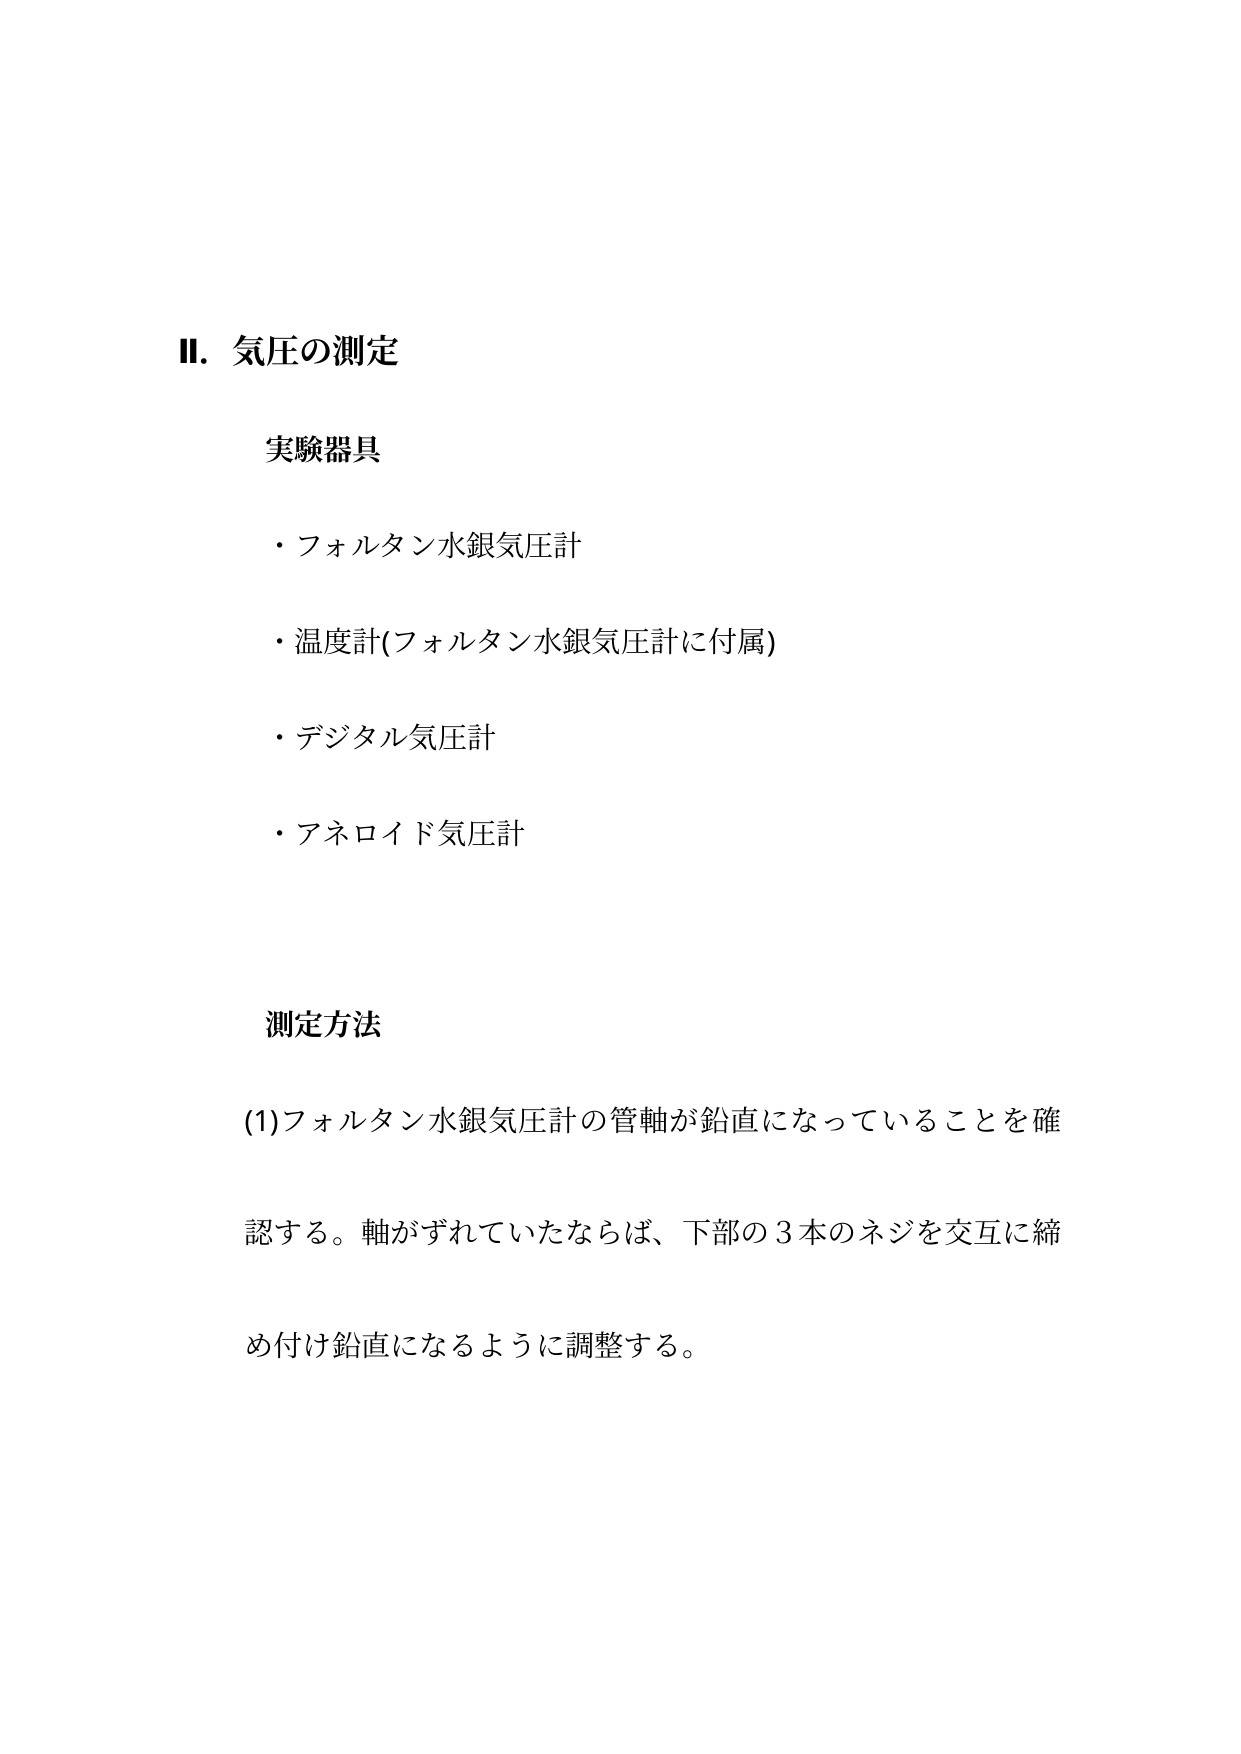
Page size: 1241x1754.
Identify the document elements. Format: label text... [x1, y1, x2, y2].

list (1)フォルタン水銀気圧計の管軸が鉛直になっていることを確認する。軸がずれていたならば、下部の３本のネジを交互に締め付け鉛直になるように調整する。 [244, 1081, 1063, 1381]
text 測定方法 [177, 985, 1063, 1060]
text ・デジタル気圧計 [177, 699, 1063, 774]
text ・フォルタン水銀気圧計 [177, 507, 1063, 582]
text Ⅱ．気圧の測定 [177, 312, 1063, 387]
text 実験器具 [177, 411, 1063, 486]
text ・温度計(フォルタン水銀気圧計に付属) [177, 603, 1063, 678]
text ・アネロイド気圧計 [177, 795, 1063, 870]
